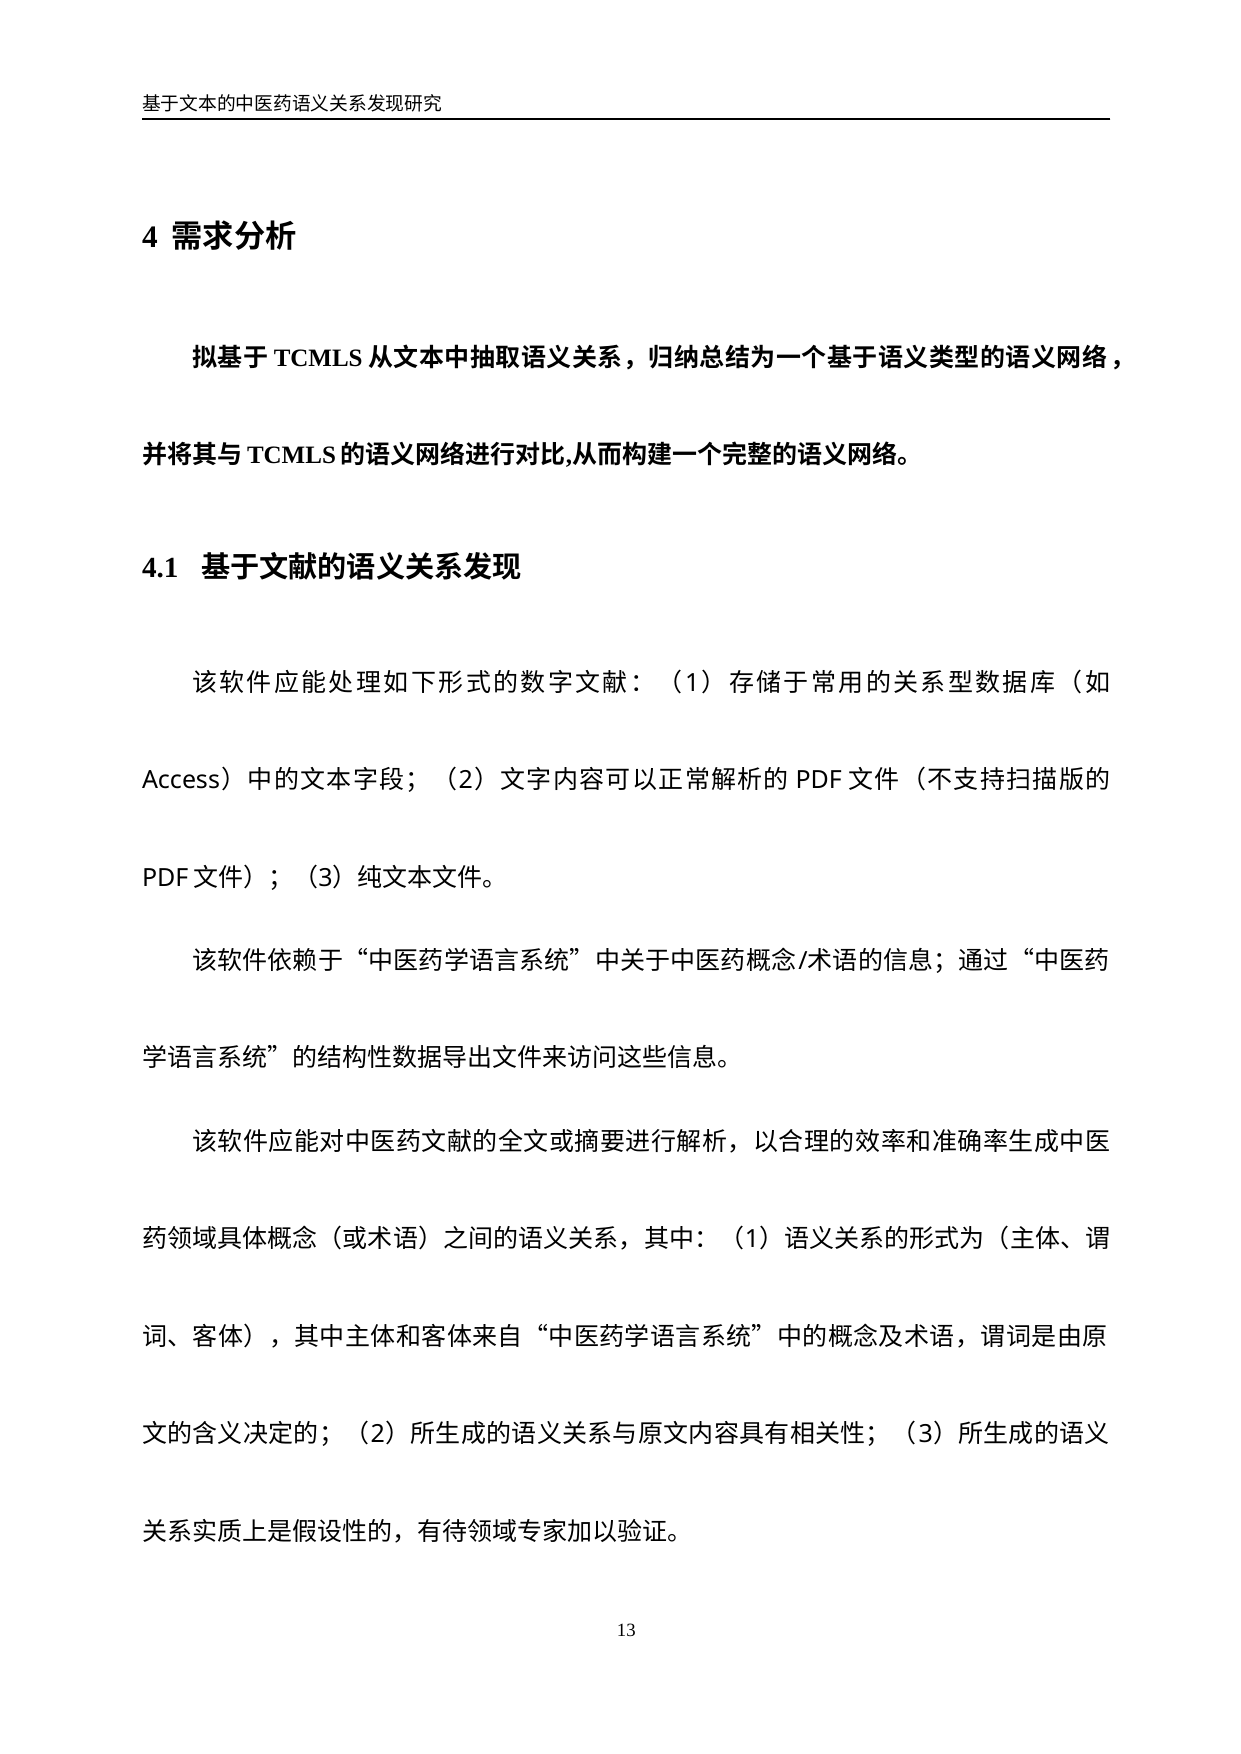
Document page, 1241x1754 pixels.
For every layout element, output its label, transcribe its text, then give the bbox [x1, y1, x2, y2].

subtitle 基于文献的语义关系发现 [142, 533, 1110, 598]
text 该软件依赖于“中医药学语言系统”中关于中医药概念/术语的信息；通过“中医药学语言系统”的结构性数据导出文件来访问这些信息。 [142, 926, 1110, 1088]
text 该软件应能对中医药文献的全文或摘要进行解析，以合理的效率和准确率生成中医药领域具体概念（或术语）之间的语义关系，其中：（1）语义关系的形式为（主体、谓词、客体），其中主体和客体来自“中医药学语言系统”中的概念及术语，谓词是由原文的含义决定的；（2）所生成的语义关系与原文内容具有相关性；（3）所生成的语义关系实质上是假设性的，有待领域专家加以验证。 [142, 1107, 1110, 1562]
subtitle 需求分析 [142, 201, 1110, 266]
text 该软件应能处理如下形式的数字文献：（1）存储于常用的关系型数据库（如Access）中的文本字段；（2）文字内容可以正常解析的PDF文件（不支持扫描版的PDF文件）；（3）纯文本文件。 [142, 648, 1110, 908]
text 拟基于TCMLS从文本中抽取语义关系，归纳总结为一个基于语义类型的语义网络，并将其与TCMLS的语义网络进行对比,从而构建一个完整的语义网络。 [142, 323, 1110, 485]
